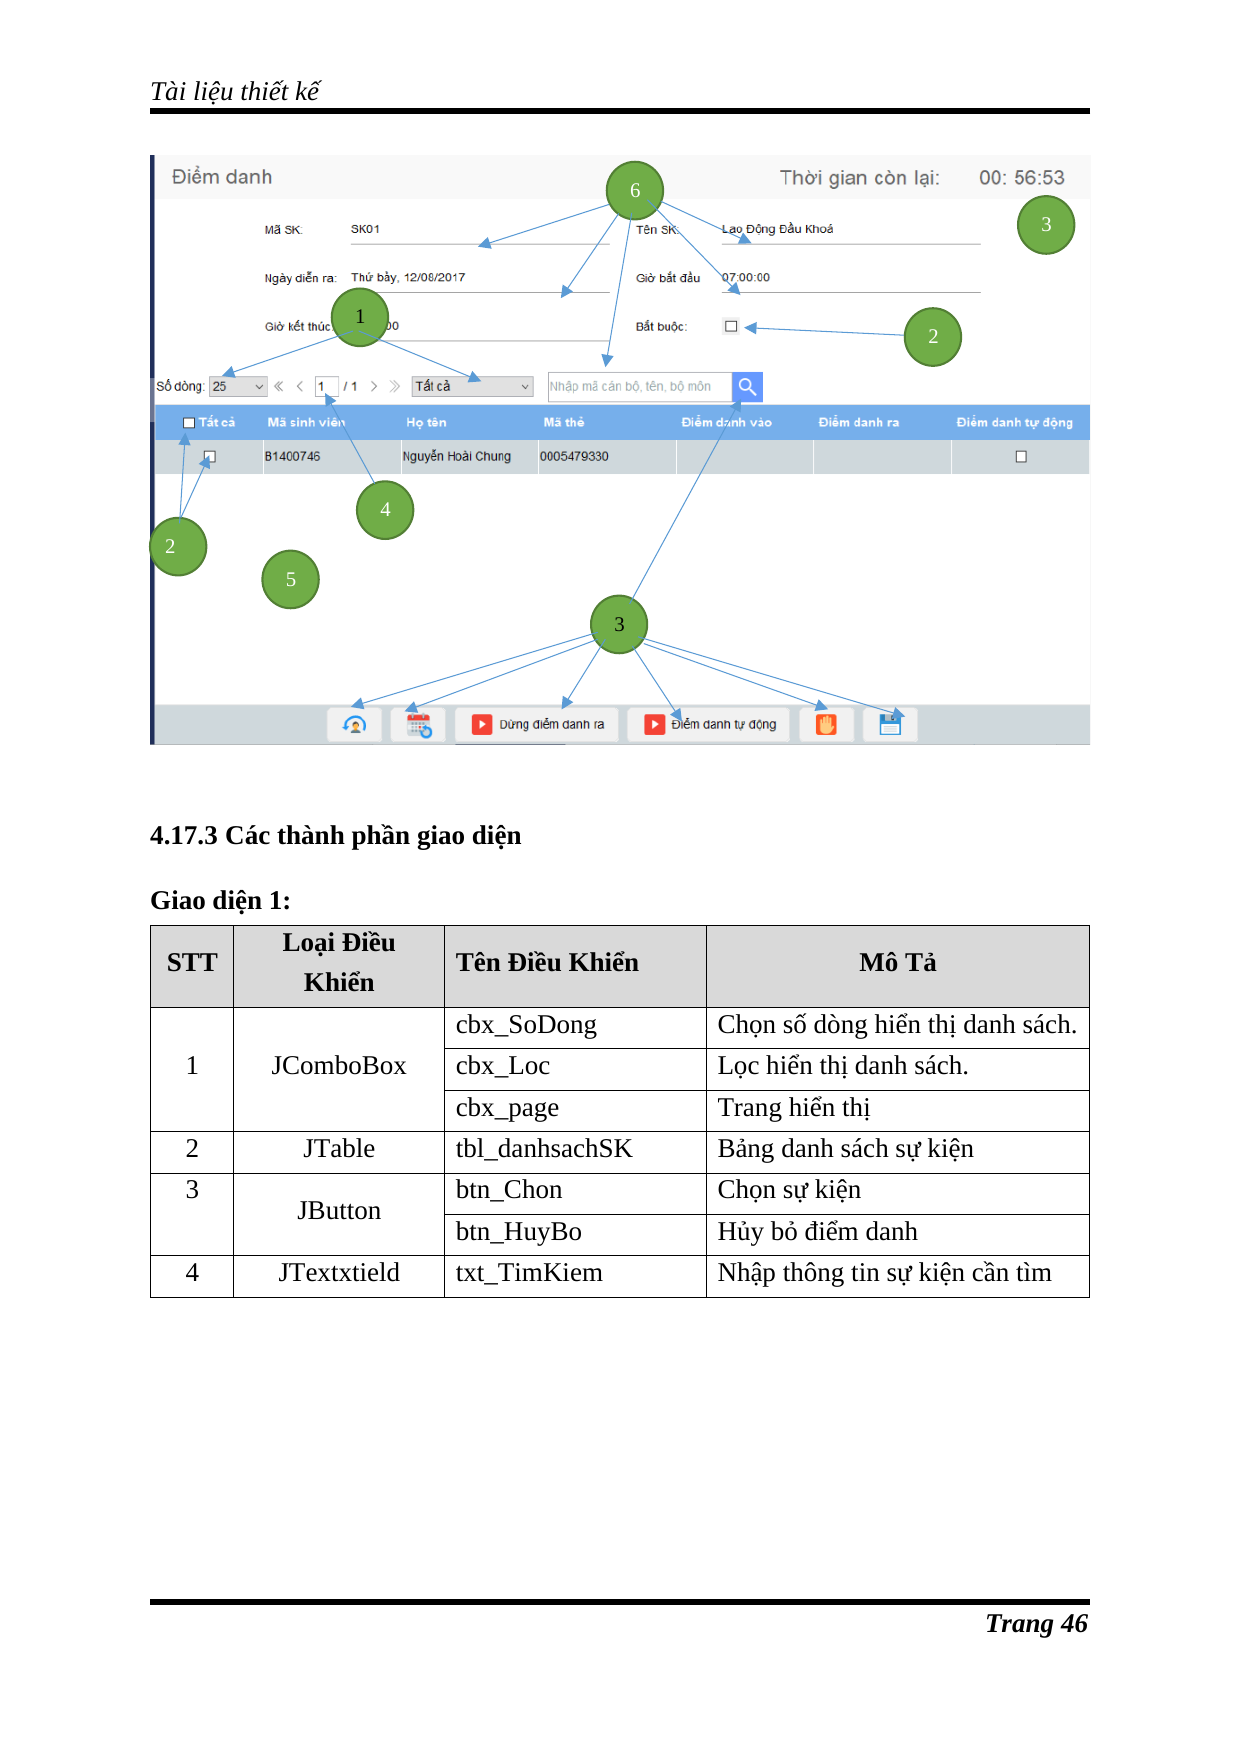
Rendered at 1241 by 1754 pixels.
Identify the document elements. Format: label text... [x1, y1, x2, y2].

table_cell Bảng danh sách sự kiện [707, 1132, 1089, 1172]
table_cell tbl_danhsachSK [445, 1132, 706, 1172]
table_cell JButton [234, 1174, 444, 1255]
table_cell 3 [151, 1174, 233, 1255]
table_cell Lọc hiển thị danh sách. [707, 1049, 1089, 1089]
table_header Tên Điều Khiển [445, 926, 706, 1007]
table_cell JComboBox [234, 1008, 444, 1131]
table_cell cbx_SoDong [445, 1008, 706, 1048]
table_cell Hủy bỏ điểm danh [707, 1215, 1089, 1255]
text Giao diện 1: [150, 884, 1090, 916]
table_cell btn_Chon [445, 1174, 706, 1214]
table_cell Chọn số dòng hiển thị danh sách. [707, 1008, 1089, 1048]
subtitle Các thành phần giao diện [150, 819, 1090, 850]
picture [150, 155, 1091, 745]
table_cell JTable [234, 1132, 444, 1172]
table_cell 1 [151, 1008, 233, 1131]
table_header Loại Điều Khiển [234, 926, 444, 1007]
table_cell JTextxtield [234, 1256, 444, 1297]
table_cell btn_HuyBo [445, 1215, 706, 1255]
table_cell Chọn sự kiện [707, 1174, 1089, 1214]
table_cell 2 [151, 1132, 233, 1172]
table_cell 4 [151, 1256, 233, 1297]
table_cell cbx_page [445, 1091, 706, 1131]
table_cell cbx_Loc [445, 1049, 706, 1089]
table_cell Nhập thông tin sự kiện cần tìm [707, 1256, 1089, 1297]
table_header Mô Tả [707, 926, 1089, 1007]
table_header STT [151, 926, 233, 1007]
table_cell txt_TimKiem [445, 1256, 706, 1297]
table_cell Trang hiển thị [707, 1091, 1089, 1131]
